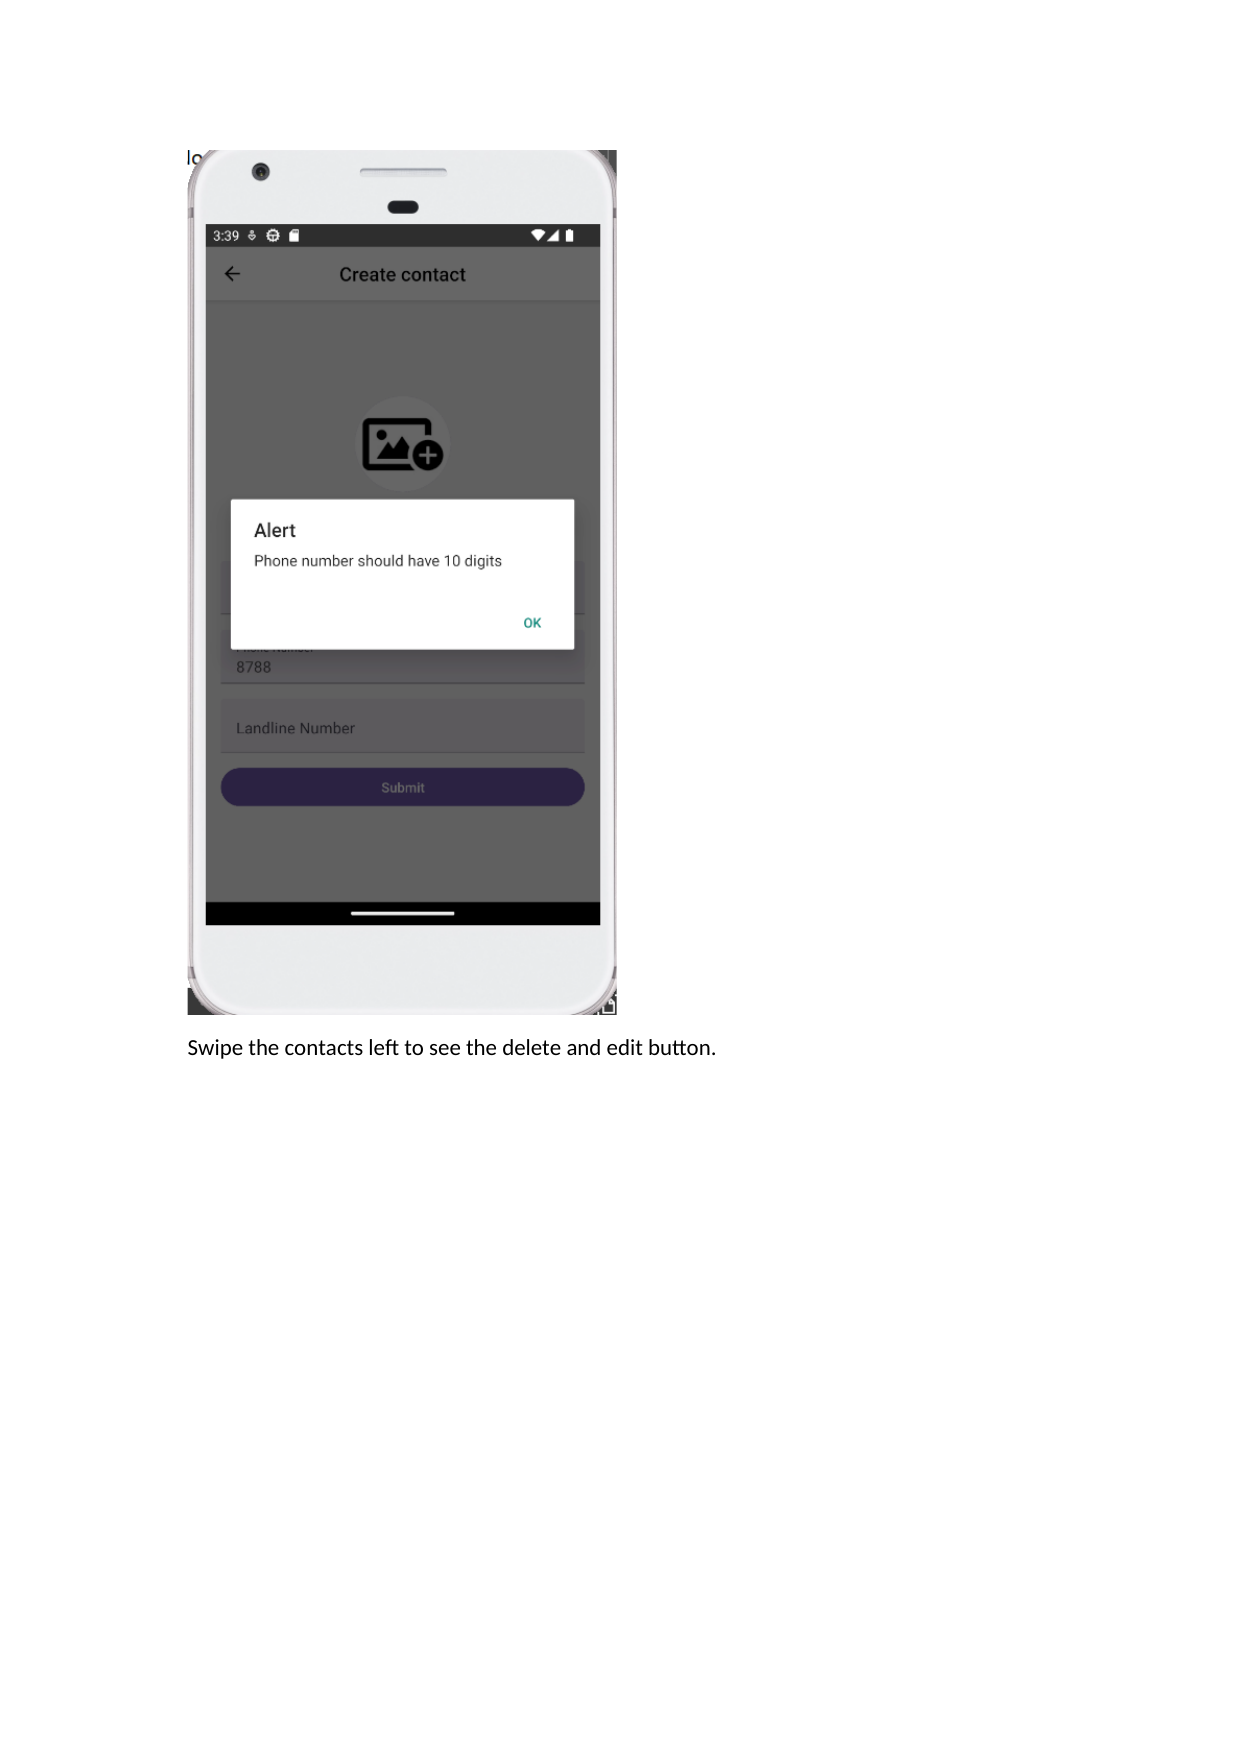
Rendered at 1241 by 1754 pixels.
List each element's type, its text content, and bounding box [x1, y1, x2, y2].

picture [187, 150, 617, 1015]
text Swipe the contacts left to see the delete and edit button. [187, 1033, 1090, 1061]
